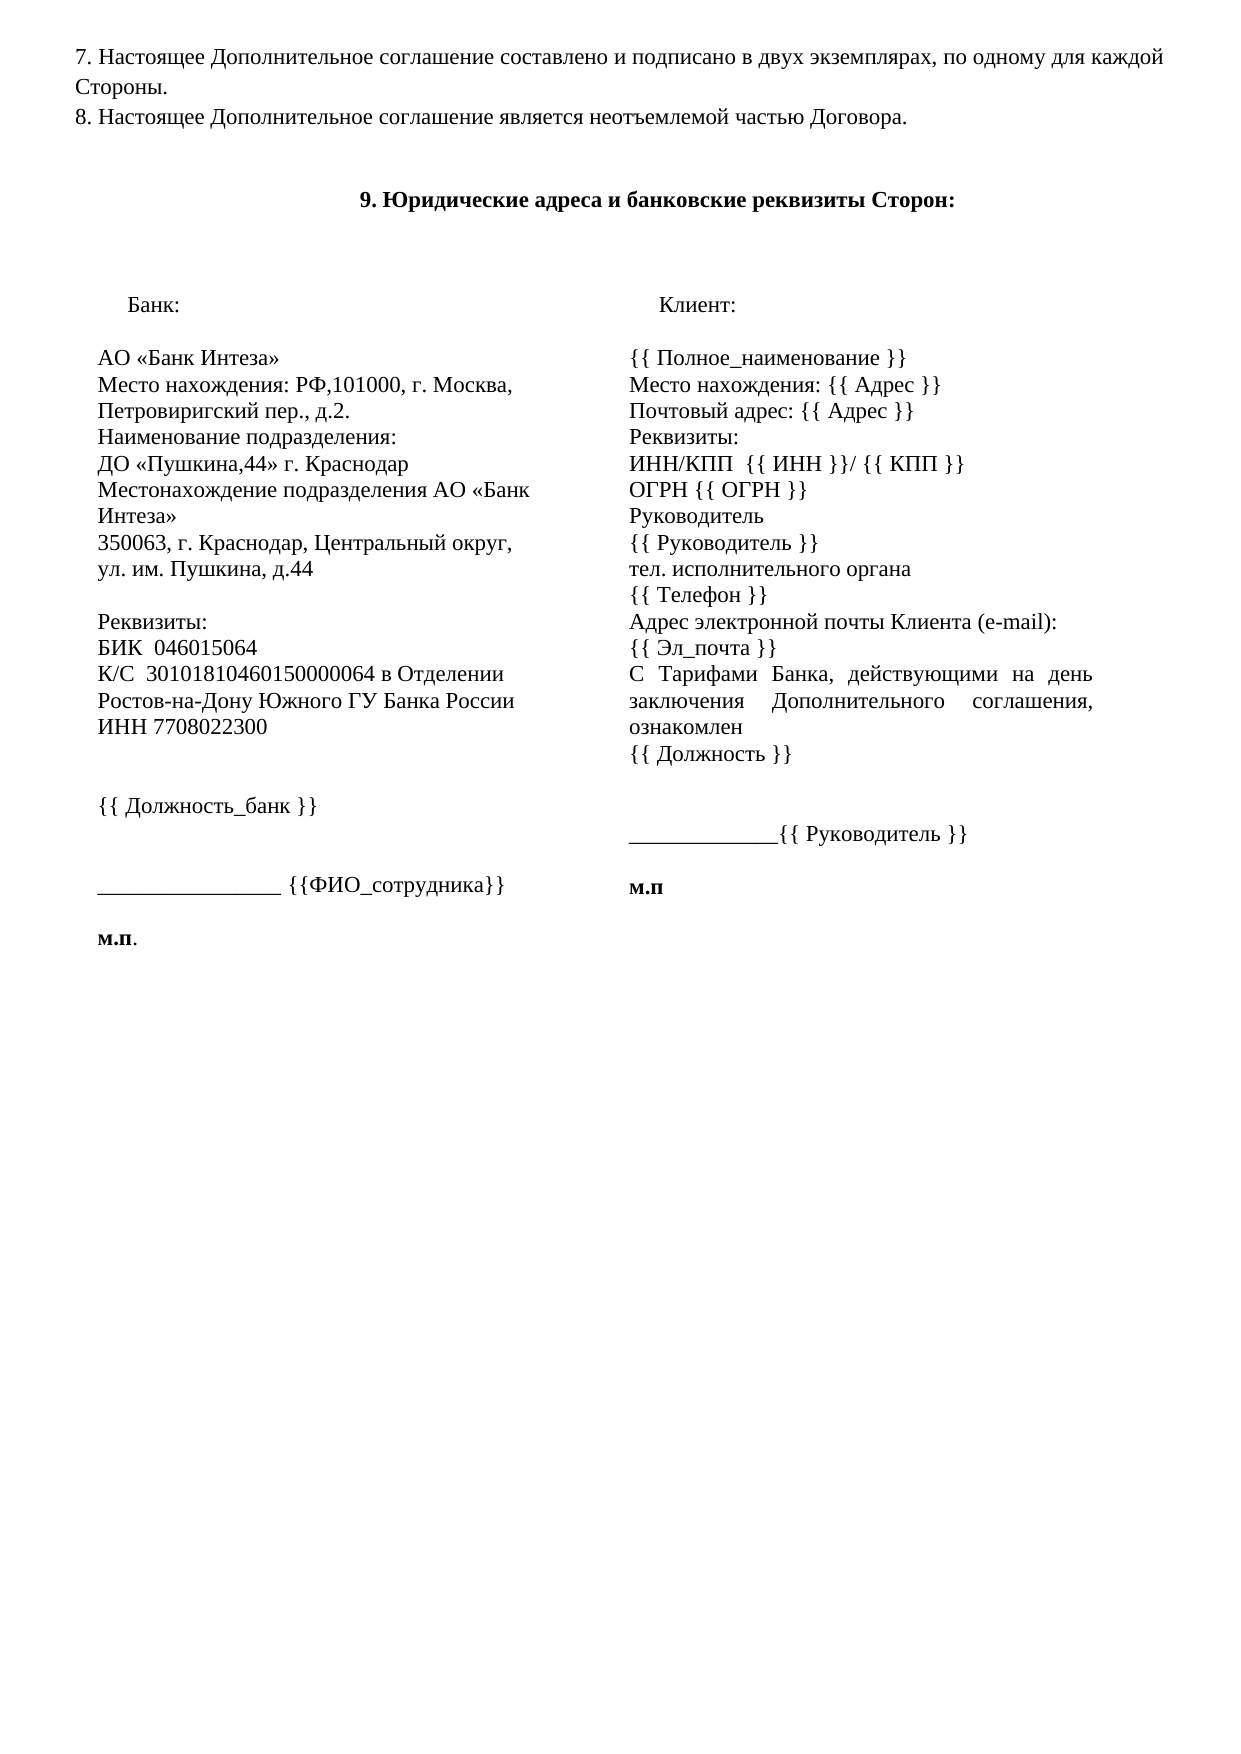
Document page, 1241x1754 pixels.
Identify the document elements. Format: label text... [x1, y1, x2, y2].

text 7. Настоящее Дополнительное соглашение составлено и подписано в двух экземплярах, по одному для каждой Стороны. [75, 43, 1165, 99]
table_header Банк: АО «Банк Интеза» Место нахождения: РФ,101000, г. Москва, Петровиригский пер., д.2. Наименование подразделения: ДО «Пушкина,44» г. Краснодар Местонахождение подразделения АО «Банк Интеза» 350063, г. Краснодар, Центральный округ, ул. им. Пушкина, д.44 Реквизиты: БИК 046015064 К/С 30101810460150000064 в Отделении Ростов-на-Дону Южного ГУ Банка России ИНН 7708022300 {{ Должность_банк }} ________________ {{ФИО_сотрудника}} м.п. [86, 265, 618, 950]
table_header Клиент: {{ Полное_наименование }} Место нахождения: {{ Адрес }} Почтовый адрес: {{ Адрес }} Реквизиты: ИНН/КПП {{ ИНН }}/ {{ КПП }} ОГРН {{ ОГРН }} Руководитель {{ Руководитель }} тел. исполнительного органа {{ Телефон }} Адрес электронной почты Клиента (e-mail): {{ Эл_почта }} С Тарифами Банка, действующими на день заключения Дополнительного соглашения, ознакомлен {{ Должность }} _____________{{ Руководитель }} м.п [618, 265, 1105, 950]
text 9. Юридические адреса и банковские реквизиты Сторон: [150, 186, 1165, 212]
text 8. Настоящее Дополнительное соглашение является неотъемлемой частью Договора. [75, 103, 1165, 129]
